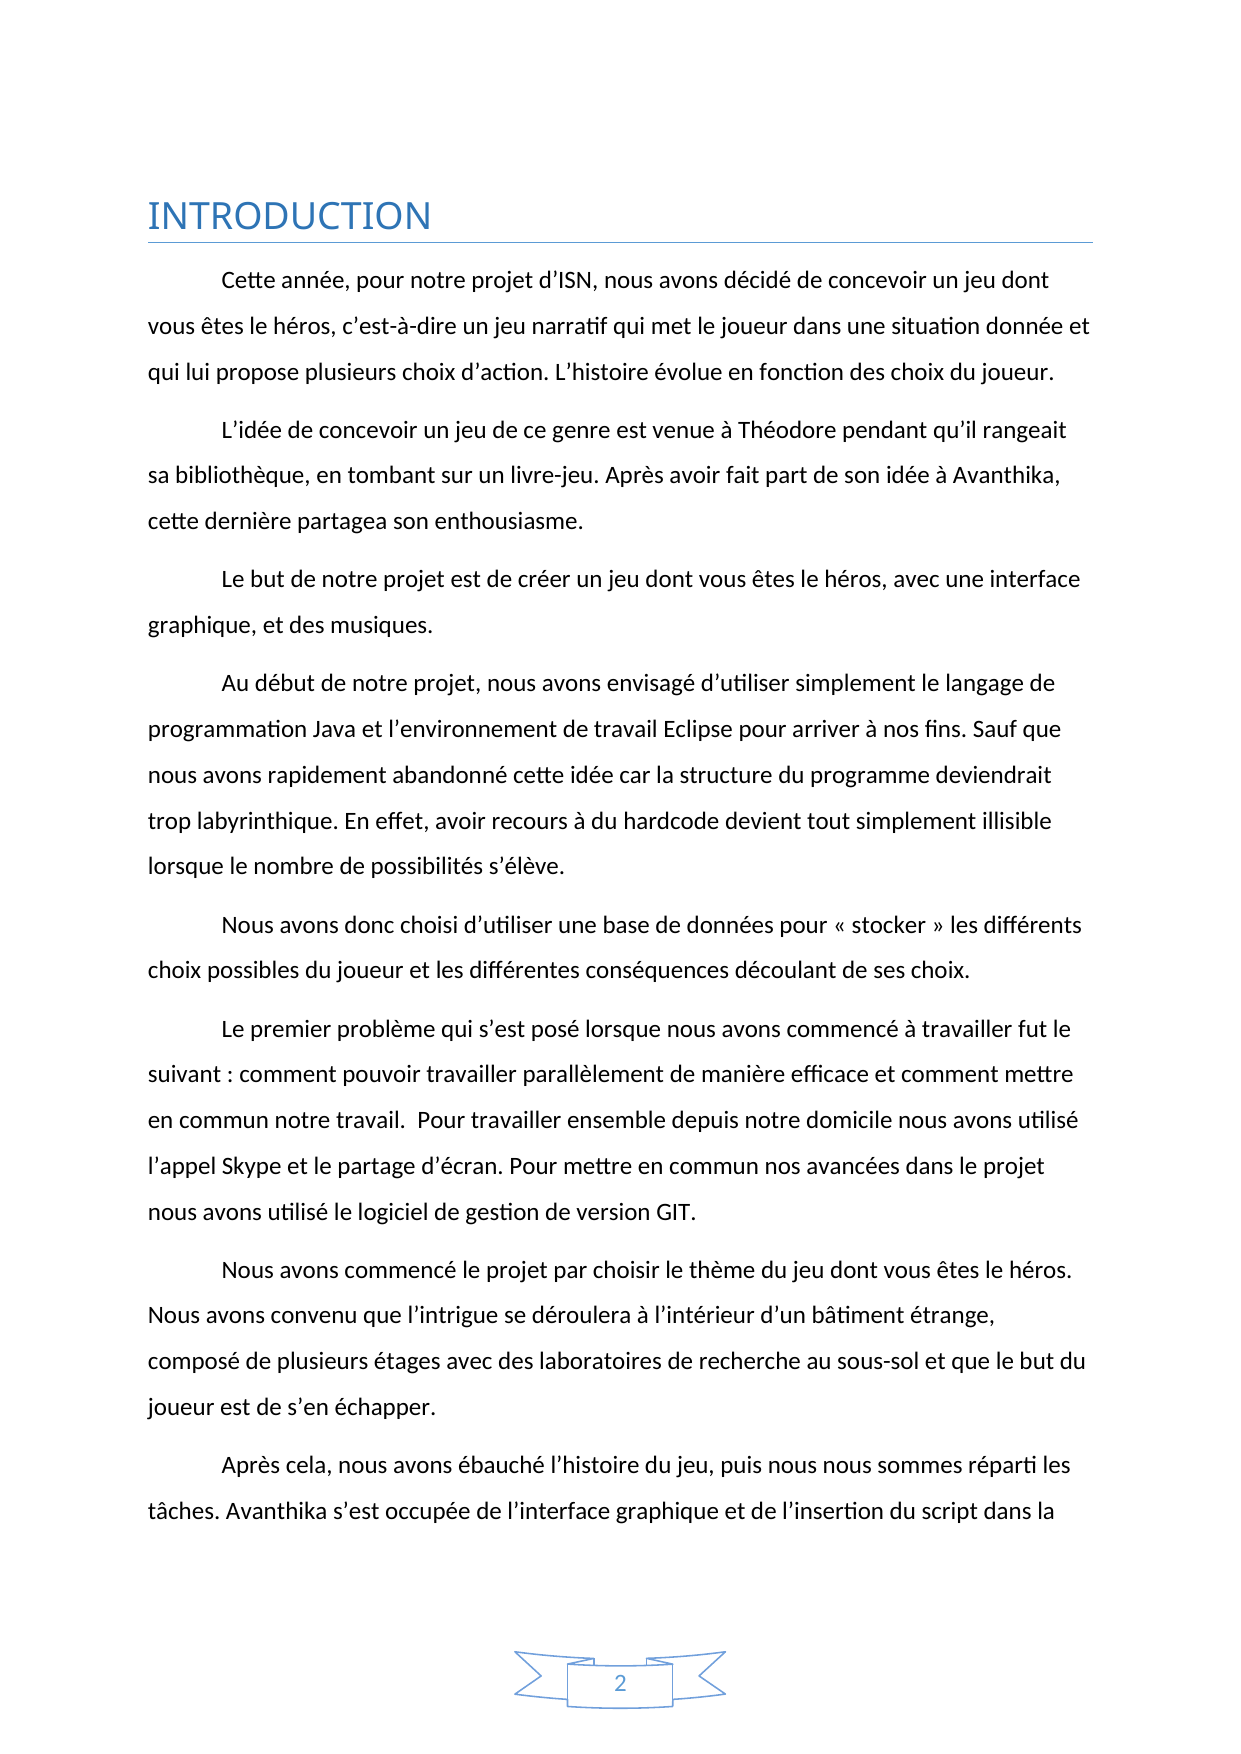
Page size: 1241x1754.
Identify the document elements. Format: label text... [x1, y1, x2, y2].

text Le but de notre projet est de créer un jeu dont vous êtes le héros, avec une interface graphique, et des musiques. [148, 564, 1093, 640]
text L’idée de concevoir un jeu de ce genre est venue à Théodore pendant qu’il rangeait sa bibliothèque, en tombant sur un livre-jeu. Après avoir fait part de son idée à Avanthika, cette dernière partagea son enthousiasme. [148, 414, 1093, 536]
text Nous avons commencé le projet par choisir le thème du jeu dont vous êtes le héros. Nous avons convenu que l’intrigue se déroulera à l’intérieur d’un bâtiment étrange, composé de plusieurs étages avec des laboratoires de recherche au sous-sol et que le but du joueur est de s’en échapper. [148, 1254, 1093, 1422]
text Nous avons donc choisi d’utiliser une base de données pour « stocker » les différents choix possibles du joueur et les différentes conséquences découlant de ses choix. [148, 909, 1093, 985]
text Cette année, pour notre projet d’ISN, nous avons décidé de concevoir un jeu dont vous êtes le héros, c’est-à-dire un jeu narratif qui met le joueur dans une situation donnée et qui lui propose plusieurs choix d’action. L’histoire évolue en fonction des choix du joueur. [148, 264, 1093, 386]
text Le premier problème qui s’est posé lorsque nous avons commencé à travailler fut le suivant : comment pouvoir travailler parallèlement de manière efficace et comment mettre en commun notre travail. Pour travailler ensemble depuis notre domicile nous avons utilisé l’appel Skype et le partage d’écran. Pour mettre en commun nos avancées dans le projet nous avons utilisé le logiciel de gestion de version GIT. [148, 1013, 1093, 1226]
text Au début de notre projet, nous avons envisagé d’utiliser simplement le langage de programmation Java et l’environnement de travail Eclipse pour arriver à nos fins. Sauf que nous avons rapidement abandonné cette idée car la structure du programme deviendrait trop labyrinthique. En effet, avoir recours à du hardcode devient tout simplement illisible lorsque le nombre de possibilités s’élève. [148, 668, 1093, 881]
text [148, 1449, 1093, 1526]
subtitle INTRODUCTION [148, 189, 1093, 242]
